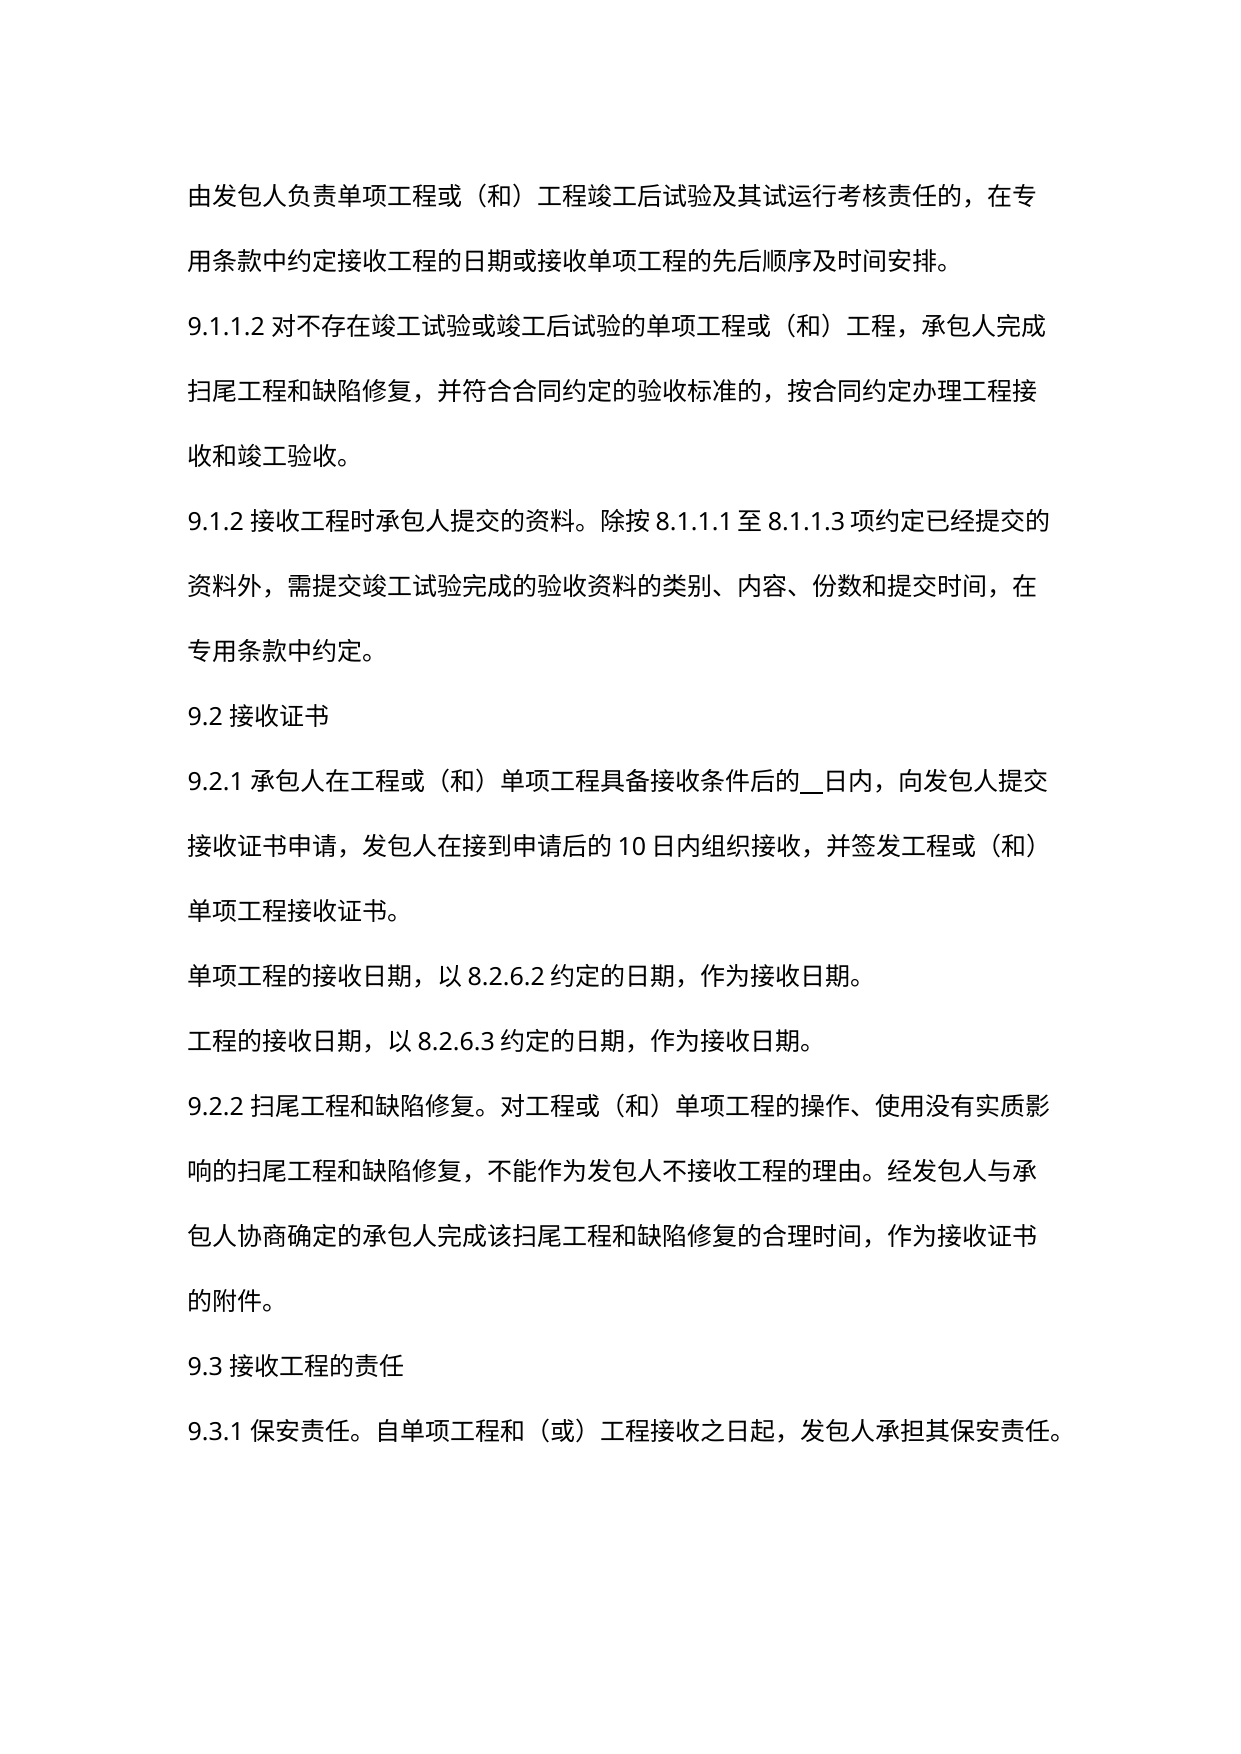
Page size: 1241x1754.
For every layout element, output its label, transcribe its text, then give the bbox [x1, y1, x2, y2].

text 工程的接收日期，以8.2.6.3约定的日期，作为接收日期。 [187, 1007, 1053, 1072]
text 9.2.1 承包人在工程或（和）单项工程具备接收条件后的 日内，向发包人提交接收证书申请，发包人在接到申请后的10日内组织接收，并签发工程或（和）单项工程接收证书。 [187, 747, 1053, 942]
text 9.3.1 保安责任。自单项工程和（或）工程接收之日起，发包人承担其保安责任。 [187, 1397, 1053, 1462]
text 9.2.2 扫尾工程和缺陷修复。对工程或（和）单项工程的操作、使用没有实质影响的扫尾工程和缺陷修复，不能作为发包人不接收工程的理由。经发包人与承包人协商确定的承包人完成该扫尾工程和缺陷修复的合理时间，作为接收证书的附件。 [187, 1072, 1053, 1332]
text 9.1.2 接收工程时承包人提交的资料。除按8.1.1.1至8.1.1.3项约定已经提交的资料外，需提交竣工试验完成的验收资料的类别、内容、份数和提交时间，在专用条款中约定。 [187, 487, 1053, 682]
text 9.3 接收工程的责任 [187, 1332, 1053, 1397]
text 9.2 接收证书 [187, 682, 1053, 747]
text 9.1.1.2 对不存在竣工试验或竣工后试验的单项工程或（和）工程，承包人完成扫尾工程和缺陷修复，并符合合同约定的验收标准的，按合同约定办理工程接收和竣工验收。 [187, 292, 1053, 487]
text 由发包人负责单项工程或（和）工程竣工后试验及其试运行考核责任的，在专用条款中约定接收工程的日期或接收单项工程的先后顺序及时间安排。 [187, 162, 1053, 292]
text 单项工程的接收日期，以8.2.6.2约定的日期，作为接收日期。 [187, 942, 1053, 1007]
